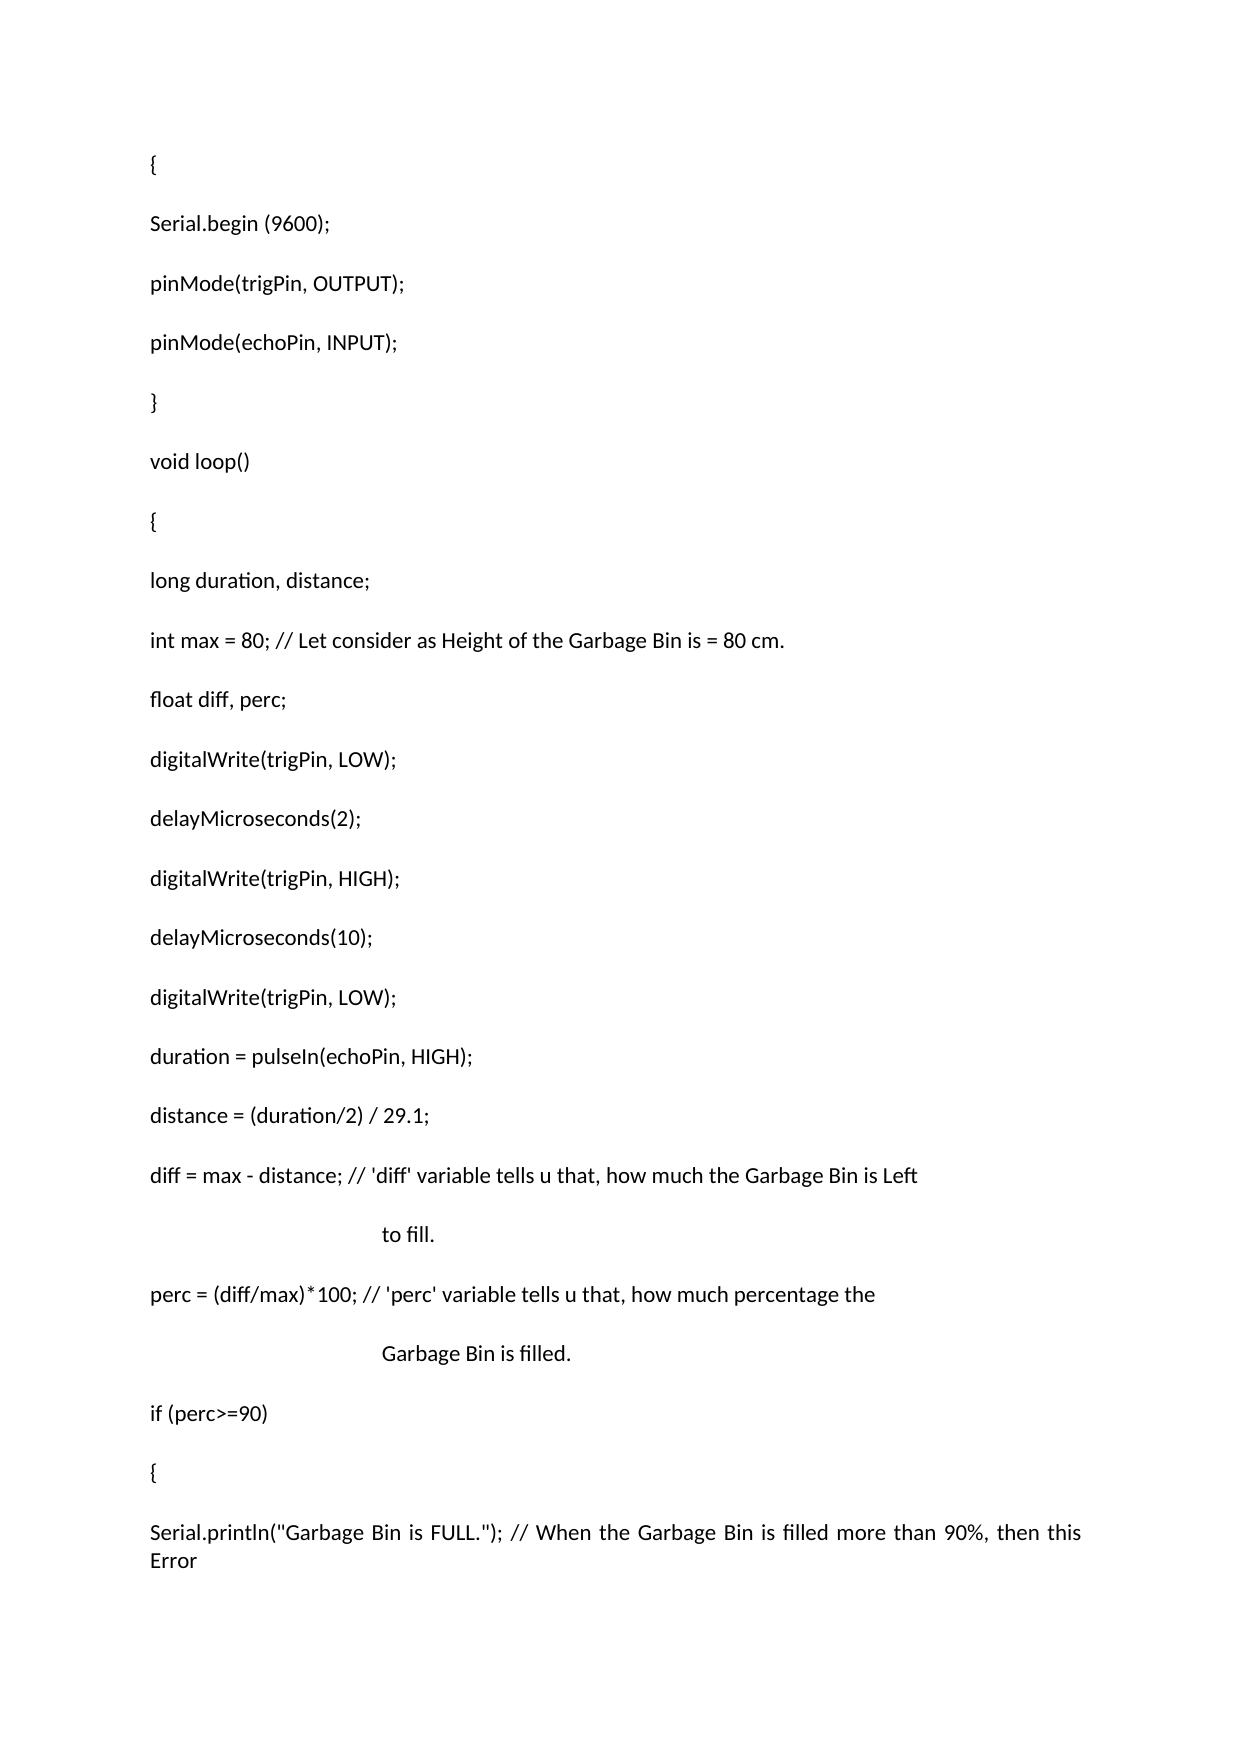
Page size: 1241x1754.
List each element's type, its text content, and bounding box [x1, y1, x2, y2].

text digitalWrite(trigPin, LOW); [150, 983, 1083, 1011]
text { [150, 1458, 1083, 1487]
text Serial.begin (9600); [150, 209, 1083, 237]
text } [150, 388, 1083, 416]
text digitalWrite(trigPin, HIGH); [150, 864, 1083, 892]
text { [150, 150, 1083, 178]
text pinMode(echoPin, INPUT); [150, 328, 1083, 356]
text long duration, distance; [150, 566, 1083, 594]
text delayMicroseconds(2); [150, 804, 1083, 832]
text { [150, 507, 1083, 535]
text distance = (duration/2) / 29.1; [150, 1102, 1083, 1130]
text diff = max - distance; // 'diff' variable tells u that, how much the Garbage Bin is Left [150, 1161, 1083, 1189]
text void loop() [150, 447, 1083, 475]
text duration = pulseIn(echoPin, HIGH); [150, 1042, 1083, 1070]
text digitalWrite(trigPin, LOW); [150, 745, 1083, 773]
text int max = 80; // Let consider as Height of the Garbage Bin is = 80 cm. [150, 626, 1083, 654]
text perc = (diff/max)*100; // 'perc' variable tells u that, how much percentage the [150, 1280, 1083, 1308]
text float diff, perc; [150, 685, 1083, 713]
text to fill. [150, 1221, 1083, 1249]
text Garbage Bin is filled. [150, 1339, 1083, 1368]
text Serial.println("Garbage Bin is FULL."); // When the Garbage Bin is filled more than 90%, then this Error [150, 1518, 1083, 1574]
text pinMode(trigPin, OUTPUT); [150, 269, 1083, 297]
text if (perc>=90) [150, 1399, 1083, 1427]
text delayMicroseconds(10); [150, 923, 1083, 951]
